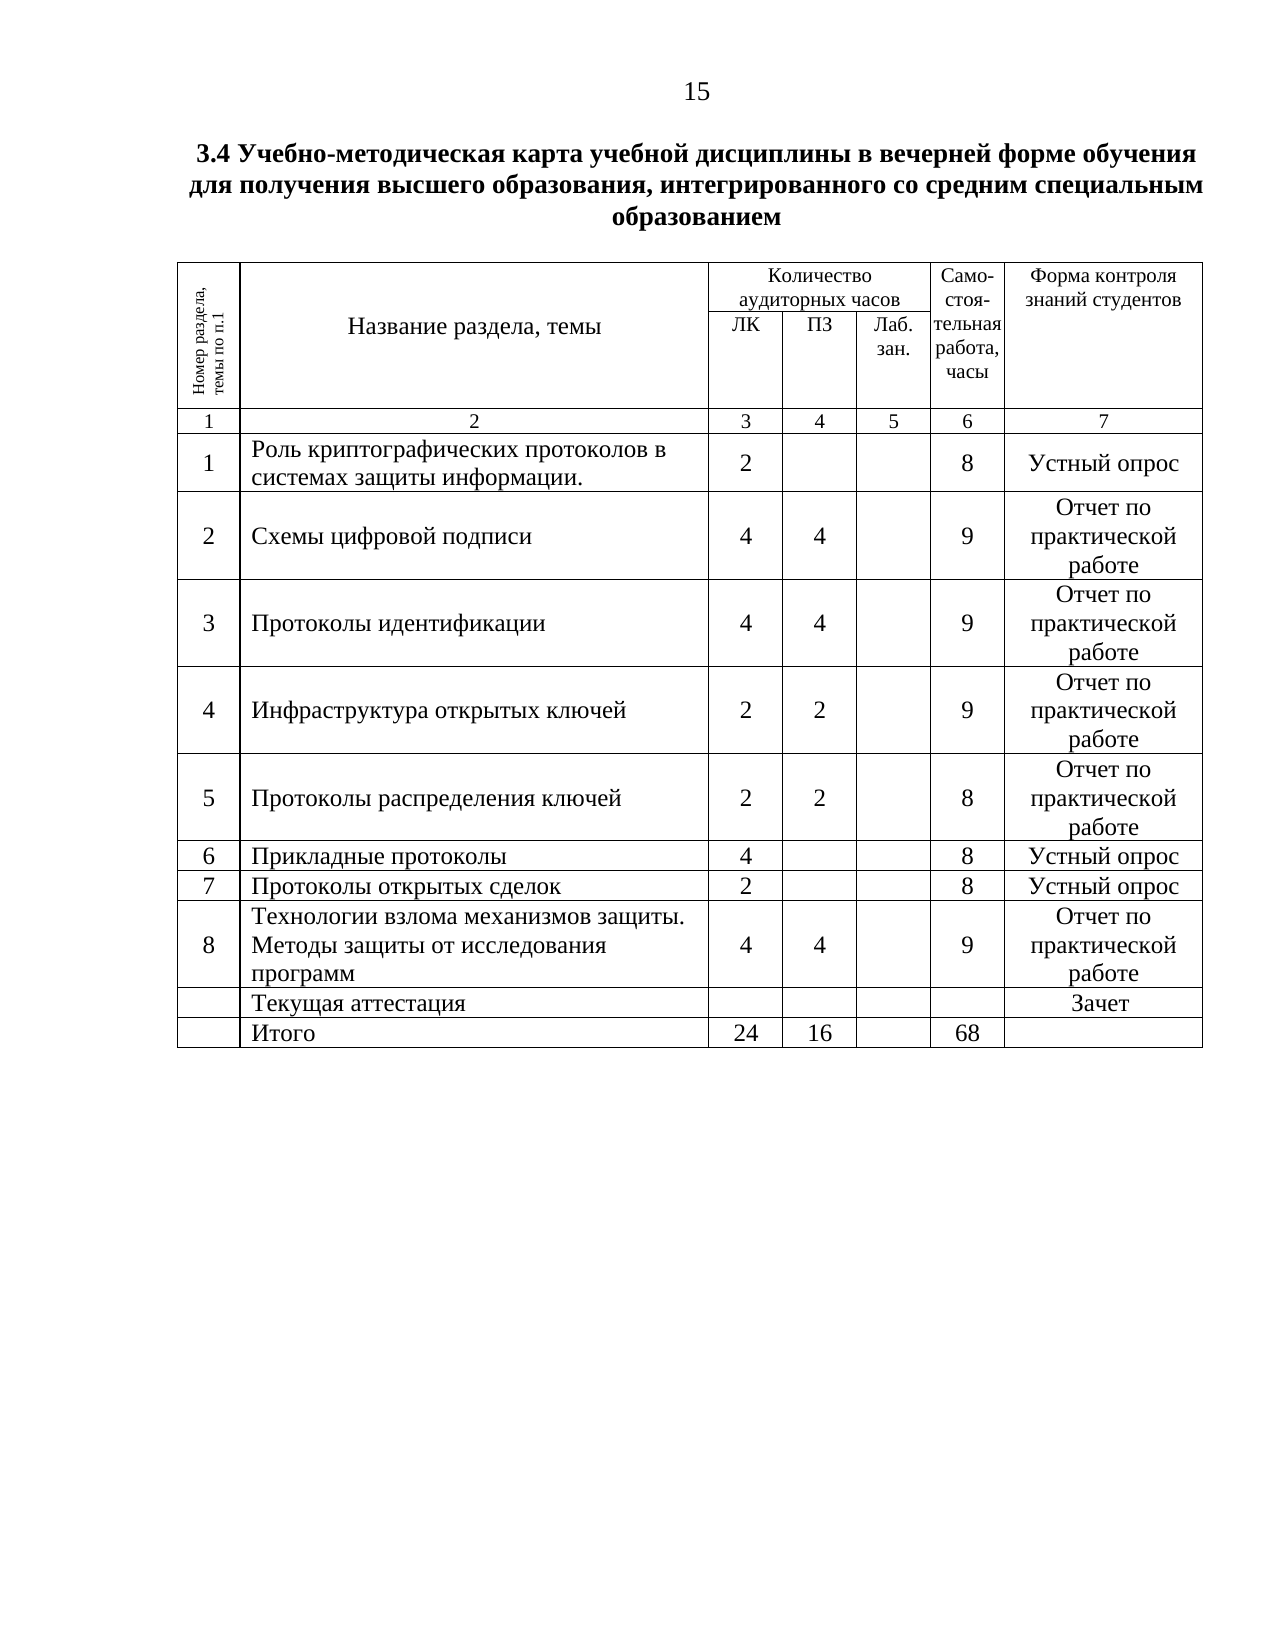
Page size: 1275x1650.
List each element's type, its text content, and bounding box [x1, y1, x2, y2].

table_cell 24 [709, 1018, 782, 1047]
table_cell 9 [931, 492, 1004, 578]
table_cell [178, 988, 239, 1017]
table_cell 6 [931, 409, 1004, 433]
table_cell Устный опрос [1005, 841, 1202, 870]
table_cell 4 [709, 492, 782, 578]
table_header Название раздела, темы [241, 263, 708, 408]
table_cell 2 [709, 871, 782, 900]
table_cell [931, 988, 1004, 1017]
table_cell [783, 841, 856, 870]
table_cell Отчет по практической работе [1005, 667, 1202, 753]
table_cell 16 [783, 1018, 856, 1047]
table_cell Роль криптографических протоколов в системах защиты информации. [241, 434, 708, 491]
table_cell 4 [783, 580, 856, 666]
table_cell 5 [178, 754, 239, 840]
table_cell [857, 667, 930, 753]
table_cell 4 [709, 841, 782, 870]
table_cell 8 [931, 754, 1004, 840]
table_cell [783, 988, 856, 1017]
table_cell [783, 434, 856, 491]
table_header Форма контроля знаний студентов [1005, 263, 1202, 408]
table_cell Инфраструктура открытых ключей [241, 667, 708, 753]
table_cell 68 [931, 1018, 1004, 1047]
table_cell [857, 901, 930, 987]
table_cell [857, 492, 930, 578]
table_cell 4 [783, 409, 856, 433]
table_cell [857, 1018, 930, 1047]
table_cell 3 [709, 409, 782, 433]
table_header Само-стоя-тельная работа, часы [931, 263, 1004, 408]
table_cell 8 [931, 841, 1004, 870]
table_cell ЛК [709, 312, 782, 408]
table_cell 4 [709, 580, 782, 666]
table_cell Технологии взлома механизмов защиты. Методы защиты от исследования программ [241, 901, 708, 987]
table_cell [783, 871, 856, 900]
table_cell Отчет по практической работе [1005, 492, 1202, 578]
table_cell 2 [783, 667, 856, 753]
table_cell Устный опрос [1005, 871, 1202, 900]
table_cell [709, 988, 782, 1017]
table_cell 9 [931, 580, 1004, 666]
table_cell [857, 754, 930, 840]
table_cell 7 [178, 871, 239, 900]
table_cell Отчет по практической работе [1005, 901, 1202, 987]
table_cell Зачет [1005, 988, 1202, 1017]
table_cell Текущая аттестация [241, 988, 708, 1017]
table_cell 4 [709, 901, 782, 987]
table_cell 8 [931, 871, 1004, 900]
table_cell 8 [178, 901, 239, 987]
table_cell 9 [931, 667, 1004, 753]
table_cell 2 [709, 667, 782, 753]
table_cell Протоколы распределения ключей [241, 754, 708, 840]
table_cell [178, 1018, 239, 1047]
table_cell Лаб. зан. [857, 312, 930, 408]
table_cell Итого [241, 1018, 708, 1047]
table_cell 1 [178, 409, 239, 433]
table_cell 8 [931, 434, 1004, 491]
table_cell 5 [857, 409, 930, 433]
table_cell Отчет по практической работе [1005, 580, 1202, 666]
table_cell 2 [709, 754, 782, 840]
table_cell 2 [783, 754, 856, 840]
table_cell 2 [178, 492, 239, 578]
table_cell 2 [709, 434, 782, 491]
table_cell [857, 988, 930, 1017]
table_cell Отчет по практической работе [1005, 754, 1202, 840]
table_cell 7 [1005, 409, 1202, 433]
table_cell 4 [783, 901, 856, 987]
table_header Количество аудиторных часов [709, 263, 930, 311]
table_cell Устный опрос [1005, 434, 1202, 491]
table_cell Прикладные протоколы [241, 841, 708, 870]
table_cell [857, 841, 930, 870]
table_cell Протоколы идентификации [241, 580, 708, 666]
table_cell 3 [178, 580, 239, 666]
table_header Номер раздела, темы по п.1 [178, 263, 239, 408]
table_cell 1 [178, 434, 239, 491]
table_cell 4 [783, 492, 856, 578]
table_cell [857, 434, 930, 491]
table_cell 6 [178, 841, 239, 870]
table_cell [1005, 1018, 1202, 1047]
table_cell 4 [178, 667, 239, 753]
table_cell Протоколы открытых сделок [241, 871, 708, 900]
table_cell Схемы цифровой подписи [241, 492, 708, 578]
table_cell 9 [931, 901, 1004, 987]
table_cell 2 [241, 409, 708, 433]
table_cell [857, 871, 930, 900]
text 3.4 Учебно-методическая карта учебной дисциплины в вечерней форме обучения для получения высшего образования, интегрированного со средним специальным образованием [177, 137, 1216, 231]
table_cell [857, 580, 930, 666]
table_cell ПЗ [783, 312, 856, 408]
